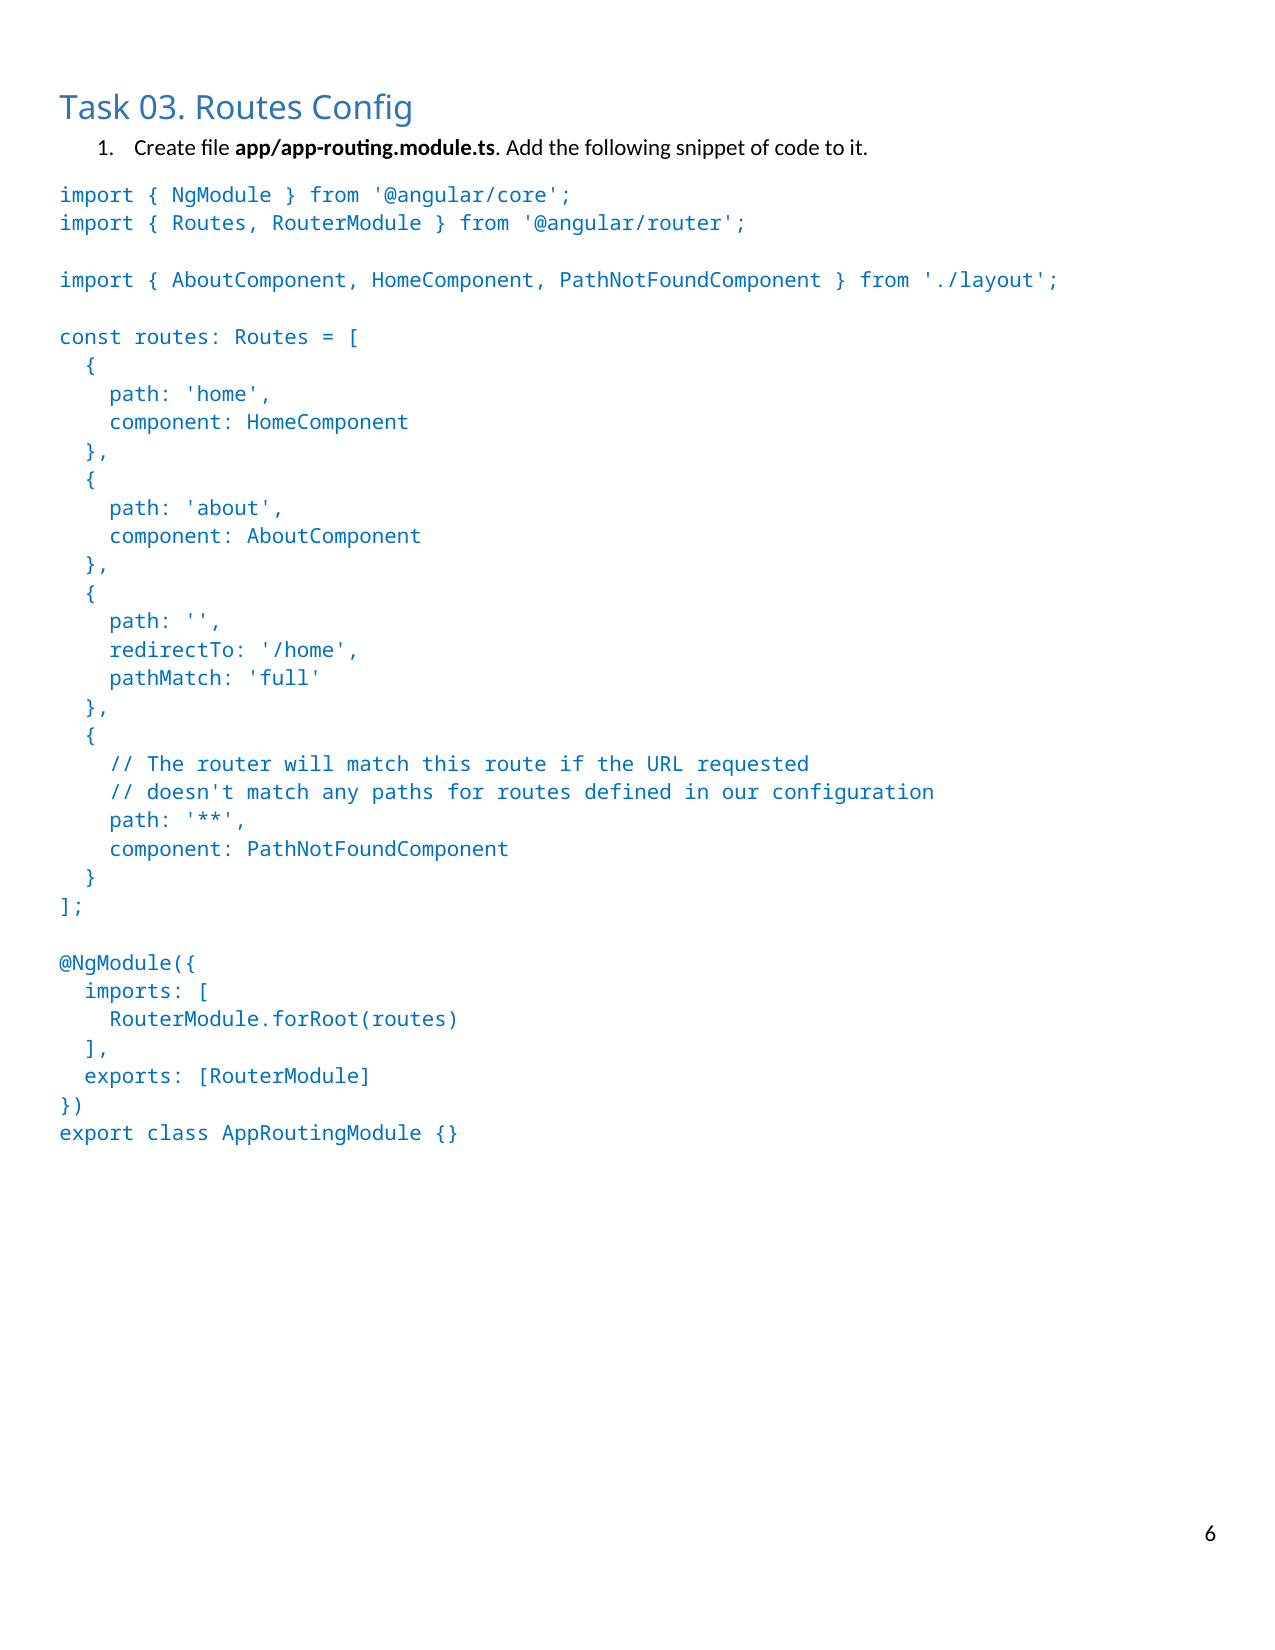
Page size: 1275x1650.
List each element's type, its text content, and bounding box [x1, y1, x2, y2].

text { [59, 578, 1216, 606]
text component: PathNotFoundComponent [59, 834, 1216, 862]
text exports: [RouterModule] [59, 1061, 1216, 1090]
text redirectTo: '/home', [59, 635, 1216, 663]
text import { NgModule } from '@angular/core'; [59, 180, 1216, 208]
text // The router will match this route if the URL requested [59, 749, 1216, 777]
text }, [59, 692, 1216, 720]
text }, [59, 436, 1216, 464]
text ], [59, 1033, 1216, 1061]
subtitle Task 03. Routes Config [59, 84, 1216, 129]
text path: '', [59, 606, 1216, 635]
text import { Routes, RouterModule } from '@angular/router'; [59, 208, 1216, 237]
text path: 'home', [59, 379, 1216, 407]
text component: HomeComponent [59, 407, 1216, 436]
text }, [59, 549, 1216, 578]
text }) [59, 1090, 1216, 1118]
text import { AboutComponent, HomeComponent, PathNotFoundComponent } from './layout'; [59, 265, 1216, 294]
text export class AppRoutingModule {} [59, 1118, 1216, 1147]
text } [59, 862, 1216, 891]
text { [59, 720, 1216, 749]
text pathMatch: 'full' [59, 663, 1216, 692]
text { [59, 351, 1216, 379]
text component: AboutComponent [59, 521, 1216, 549]
text // doesn't match any paths for routes defined in our configuration [59, 777, 1216, 806]
list Create file app/app-routing.module.ts. Add the following snippet of code to it. [97, 133, 1216, 161]
text { [59, 464, 1216, 493]
text path: '**', [59, 806, 1216, 834]
text path: 'about', [59, 493, 1216, 521]
text RouterModule.forRoot(routes) [59, 1004, 1216, 1033]
text imports: [ [59, 976, 1216, 1004]
text ]; [59, 891, 1216, 919]
text @NgModule({ [59, 948, 1216, 976]
text const routes: Routes = [ [59, 322, 1216, 351]
